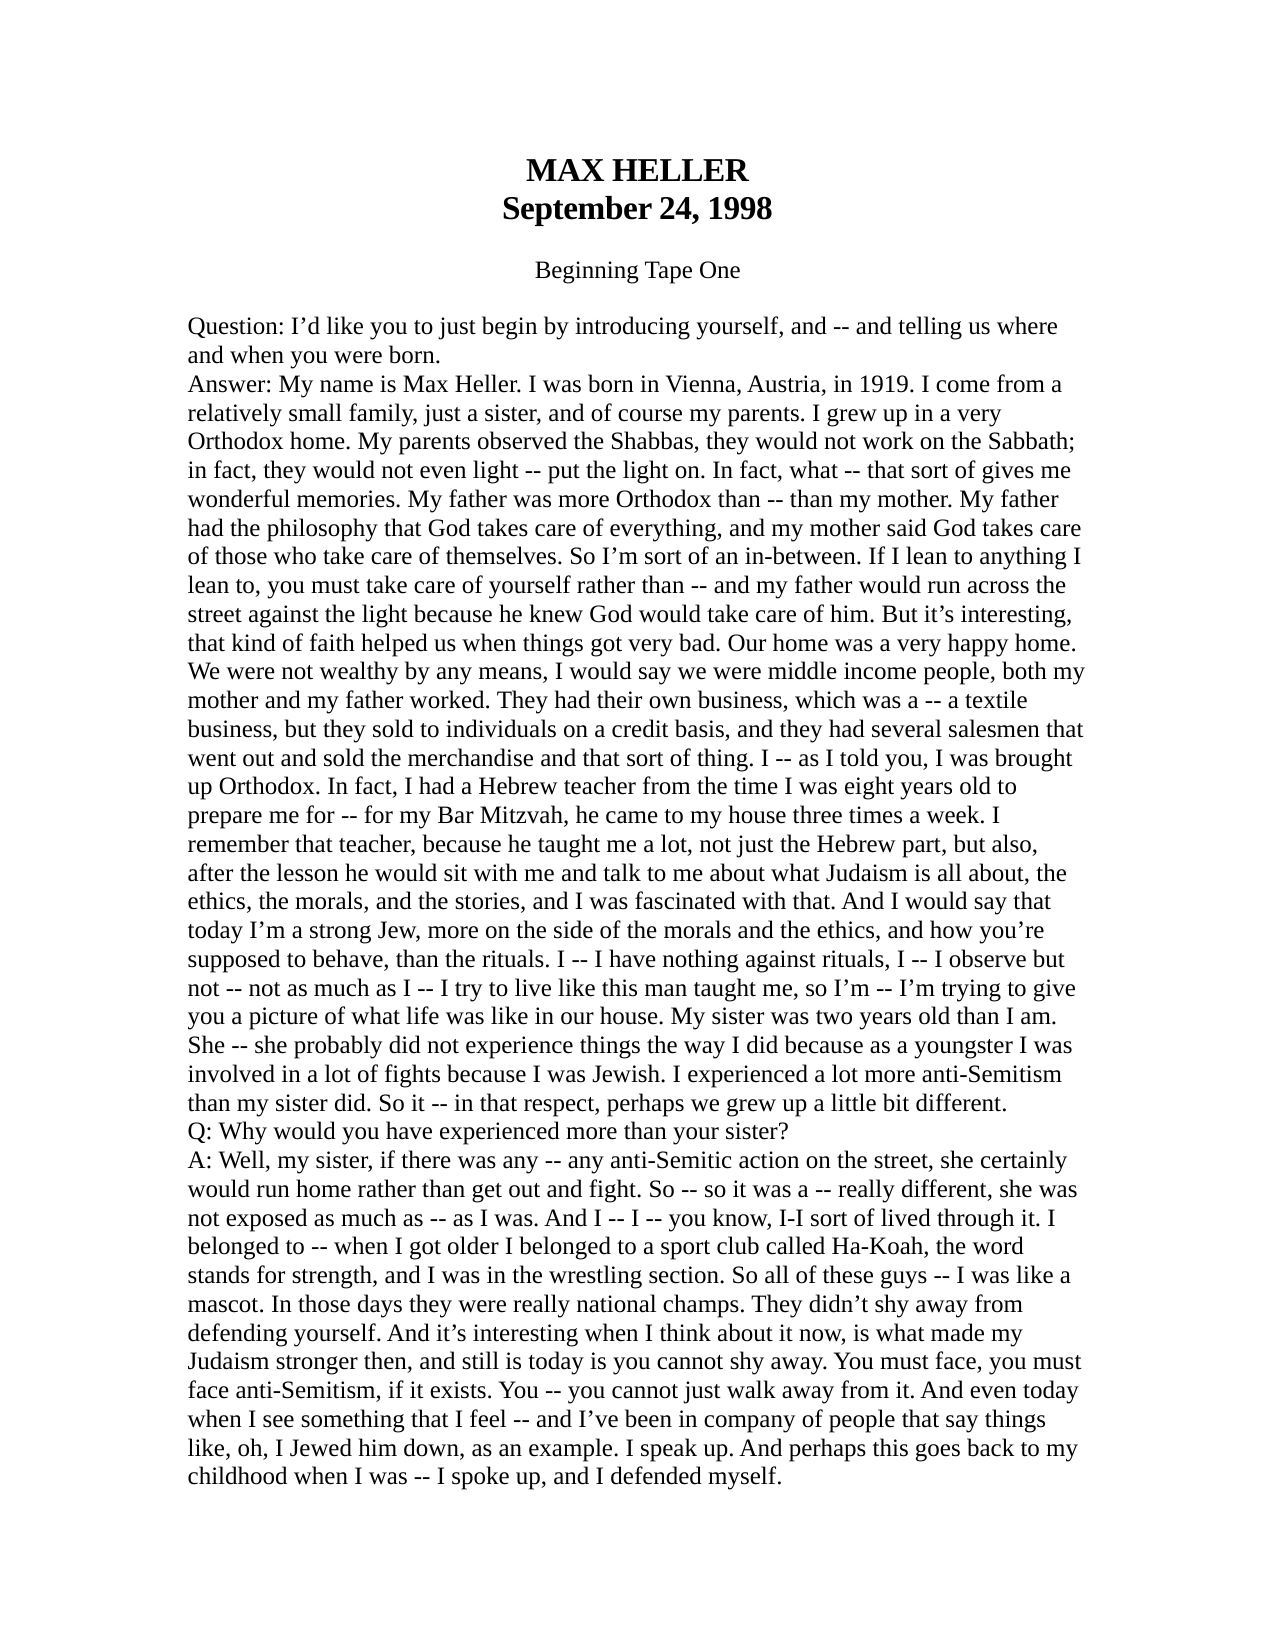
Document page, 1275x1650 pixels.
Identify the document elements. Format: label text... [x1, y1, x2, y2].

text A: Well, my sister, if there was any -- any anti-Semitic action on the street, she certainly would run home rather than get out and fight. So -- so it was a -- really different, she was not exposed as much as -- as I was. And I -- I -- you know, I-I sort of lived through it. I belonged to -- when I got older I belonged to a sport club called Ha-Koah, the word stands for strength, and I was in the wrestling section. So all of these guys -- I was like a mascot. In those days they were really national champs. They didn’t shy away from defending yourself. And it’s interesting when I think about it now, is what made my Judaism stronger then, and still is today is you cannot shy away. You must face, you must face anti-Semitism, if it exists. You -- you cannot just walk away from it. And even today when I see something that I feel -- and I’ve been in company of people that say things like, oh, I Jewed him down, as an example. I speak up. And perhaps this goes back to my childhood when I was -- I spoke up, and I defended myself. [187, 1147, 1087, 1492]
text Beginning Tape One [187, 255, 1087, 284]
text Q: Why would you have experienced more than your sister? [187, 1118, 1087, 1147]
text September 24, 1998 [187, 188, 1087, 227]
text Question: I’d like you to just begin by introducing yourself, and -- and telling us where and when you were born. [187, 313, 1087, 370]
text Answer: My name is Max Heller. I was born in Vienna, Austria, in 1919. I come from a relatively small family, just a sister, and of course my parents. I grew up in a very Orthodox home. My parents observed the Shabbas, they would not work on the Sabbath; in fact, they would not even light -- put the light on. In fact, what -- that sort of gives me wonderful memories. My father was more Orthodox than -- than my mother. My father had the philosophy that God takes care of everything, and my mother said God takes care of those who take care of themselves. So I’m sort of an in-between. If I lean to anything I lean to, you must take care of yourself rather than -- and my father would run across the street against the light because he knew God would take care of him. But it’s interesting, that kind of faith helped us when things got very bad. Our home was a very happy home. We were not wealthy by any means, I would say we were middle income people, both my mother and my father worked. They had their own business, which was a -- a textile business, but they sold to individuals on a credit basis, and they had several salesmen that went out and sold the merchandise and that sort of thing. I -- as I told you, I was brought up Orthodox. In fact, I had a Hebrew teacher from the time I was eight years old to prepare me for -- for my Bar Mitzvah, he came to my house three times a week. I remember that teacher, because he taught me a lot, not just the Hebrew part, but also, after the lesson he would sit with me and talk to me about what Judaism is all about, the ethics, the morals, and the stories, and I was fascinated with that. And I would say that today I’m a strong Jew, more on the side of the morals and the ethics, and how you’re supposed to behave, than the rituals. I -- I have nothing against rituals, I -- I observe but not -- not as much as I -- I try to live like this man taught me, so I’m -- I’m trying to give you a picture of what life was like in our house. My sister was two years old than I am. She -- she probably did not experience things the way I did because as a youngster I was involved in a lot of fights because I was Jewish. I experienced a lot more anti-Semitism than my sister did. So it -- in that respect, perhaps we grew up a little bit different. [187, 370, 1087, 1118]
text MAX HELLER [187, 150, 1087, 188]
